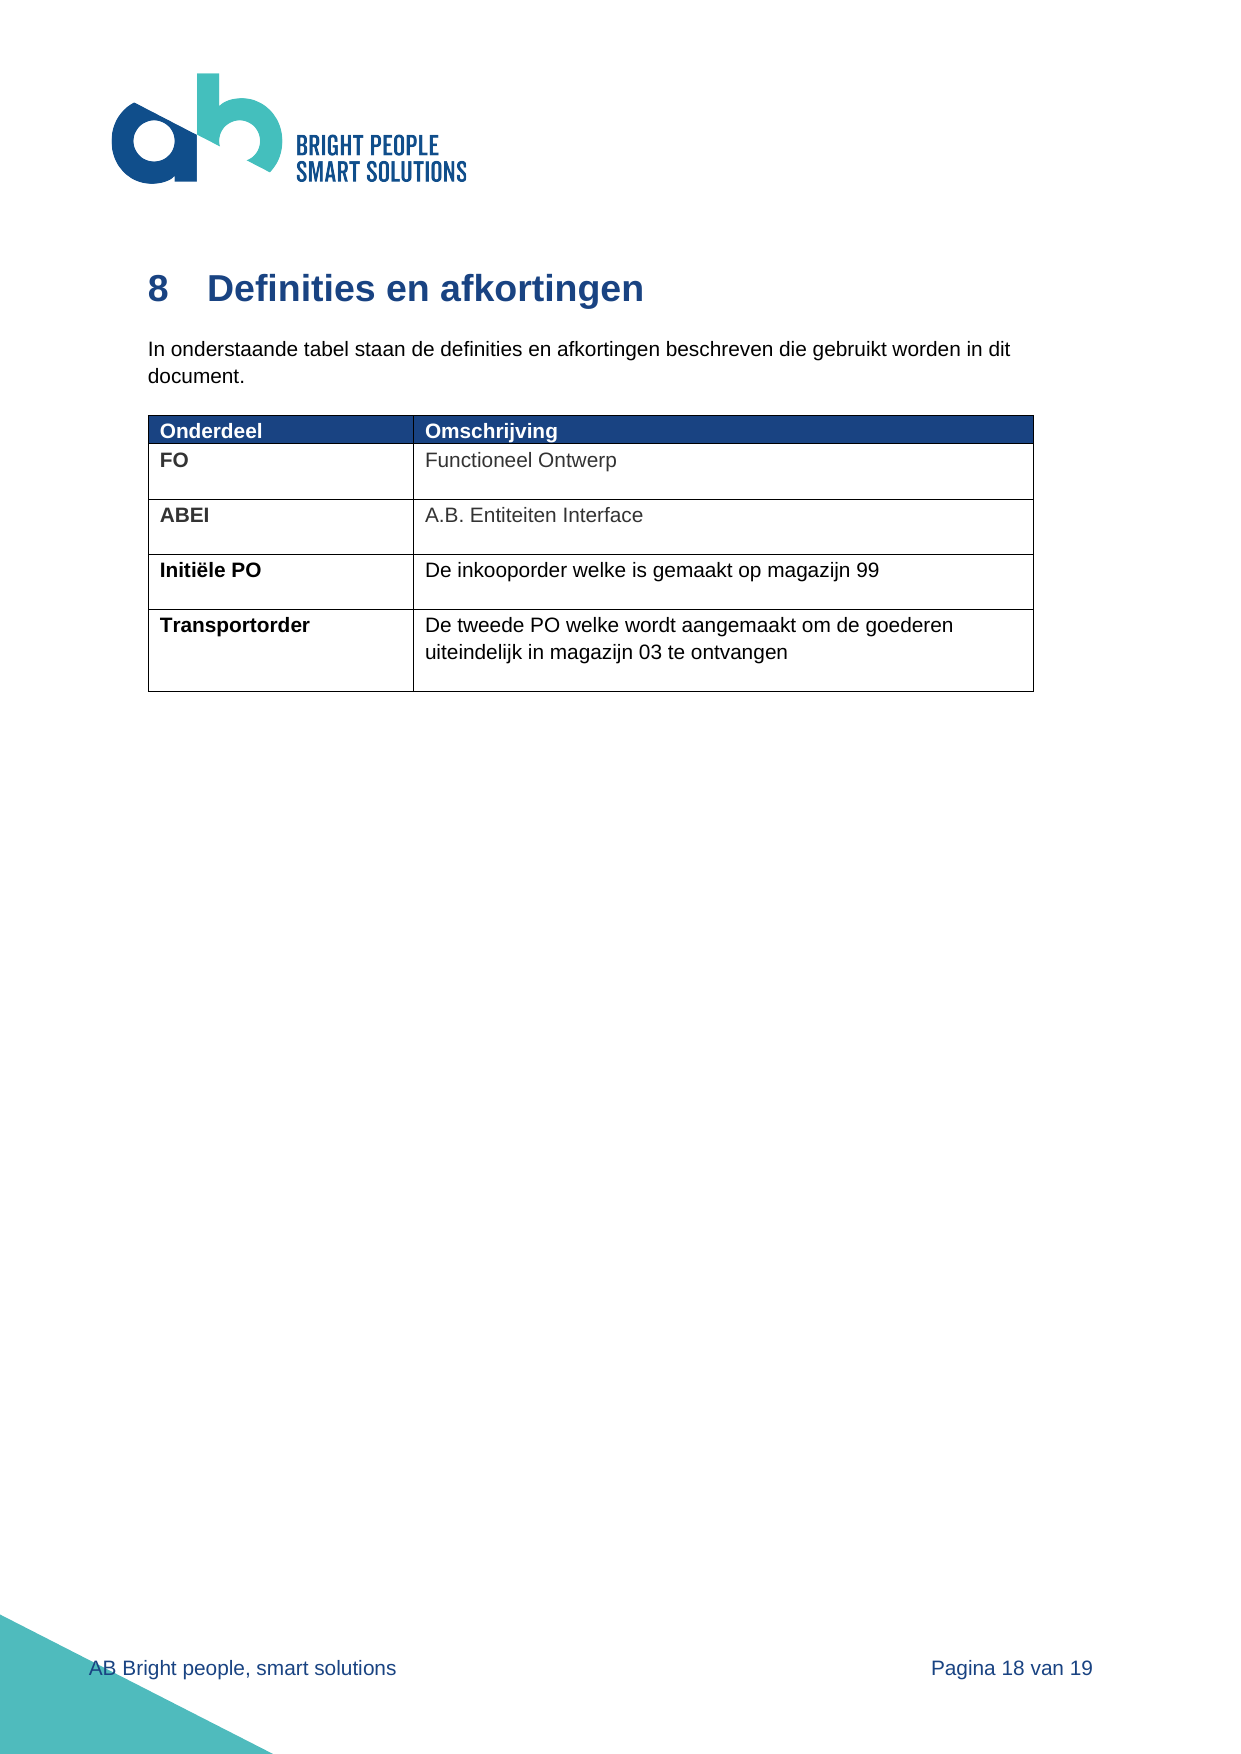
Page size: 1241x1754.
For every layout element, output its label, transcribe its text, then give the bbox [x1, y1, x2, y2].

table_cell A.B. Entiteiten Interface [414, 500, 1033, 554]
table_cell ABEI [149, 500, 413, 554]
text In onderstaande tabel staan de definities en afkortingen beschreven die gebruikt worden in dit document. [148, 334, 1092, 388]
picture [111, 73, 467, 184]
table_cell Functioneel Ontwerp [414, 444, 1033, 498]
table_cell De inkooporder welke is gemaakt op magazijn 99 [414, 555, 1033, 609]
table_cell De tweede PO welke wordt aangemaakt om de goederen uiteindelijk in magazijn 03 te ontvangen [414, 610, 1033, 691]
subtitle Definities en afkortingen [148, 266, 1092, 309]
table_header Onderdeel [149, 416, 413, 443]
table_cell Transportorder [149, 610, 413, 691]
table_cell Initiële PO [149, 555, 413, 609]
table_header Omschrijving [414, 416, 1033, 443]
table_cell FO [149, 444, 413, 498]
